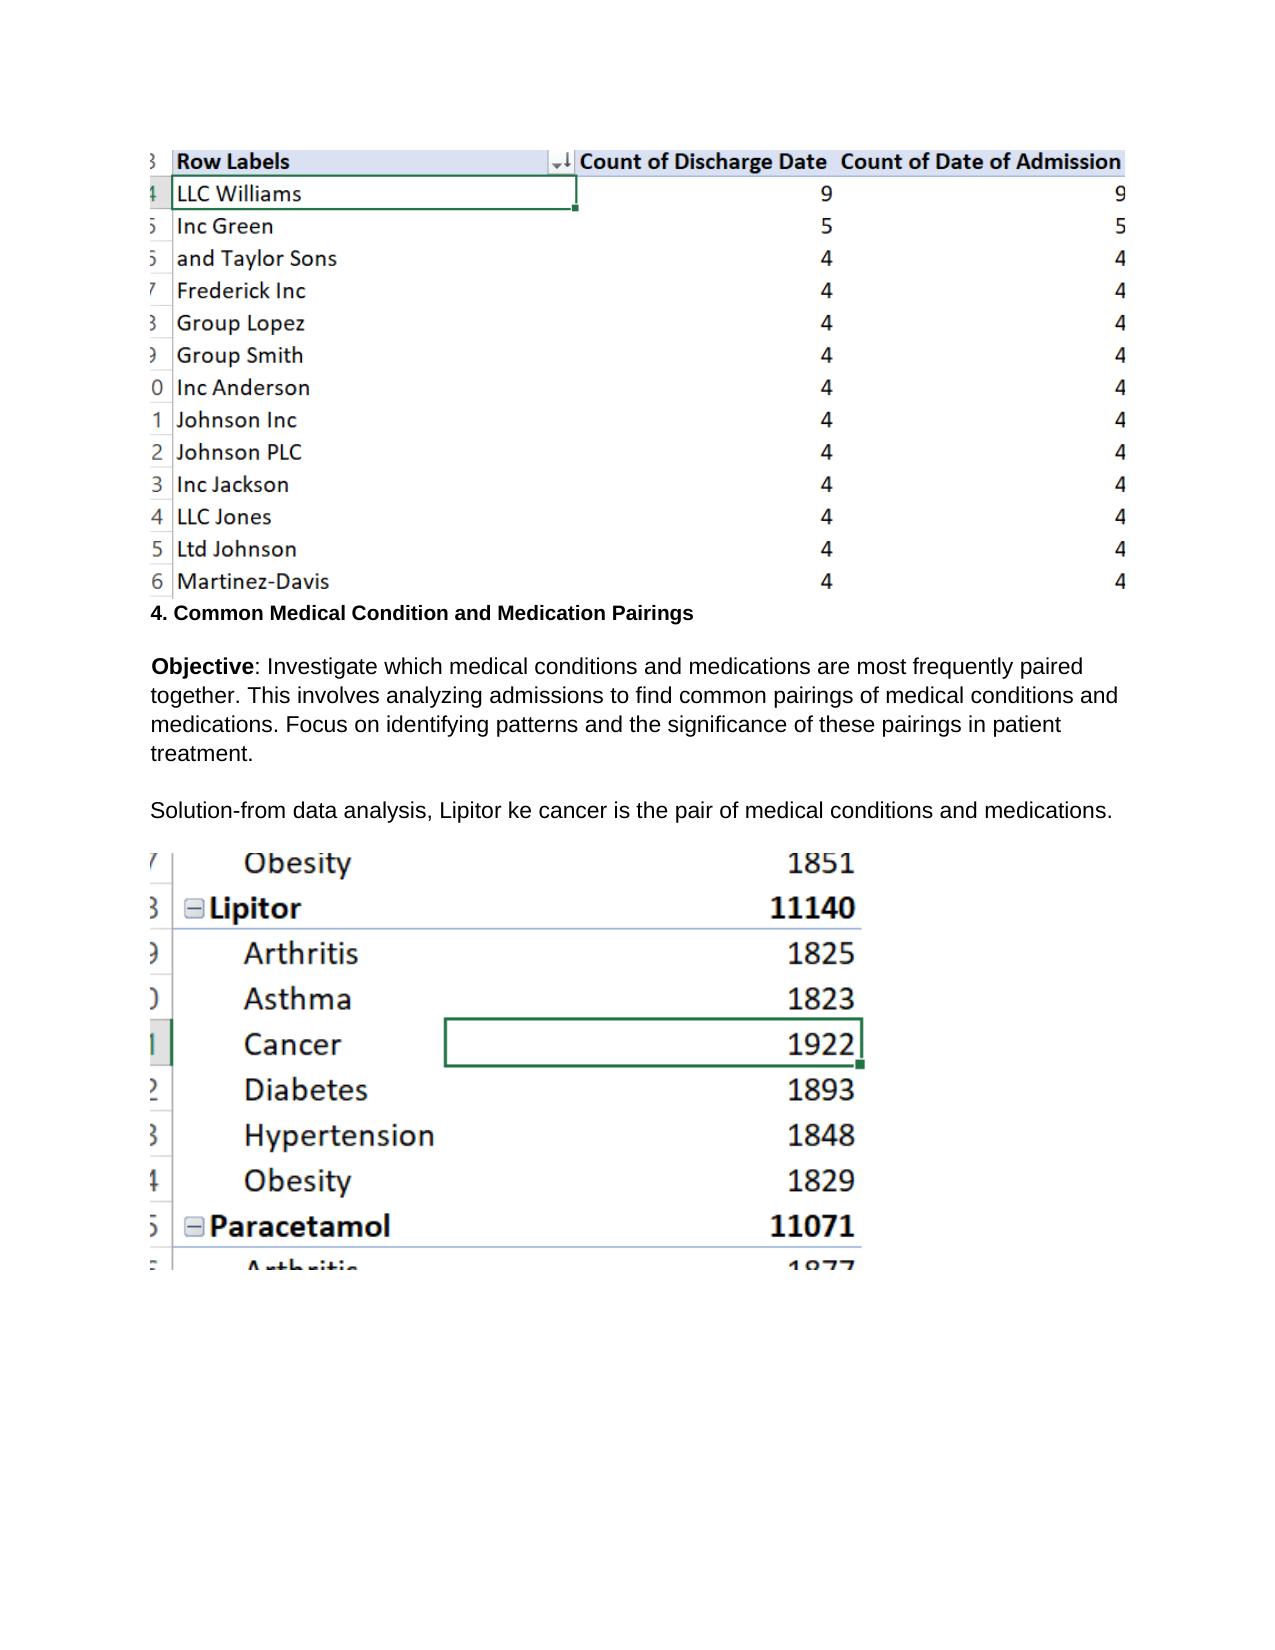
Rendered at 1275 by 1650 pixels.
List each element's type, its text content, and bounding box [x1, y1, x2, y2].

text Solution-from data analysis, Lipitor ke cancer is the pair of medical conditions and medications. [150, 797, 1121, 823]
text Objective: Investigate which medical conditions and medications are most frequently paired together. This involves analyzing admissions to find common pairings of medical conditions and medications. Focus on identifying patterns and the significance of these pairings in patient treatment. [150, 653, 1119, 766]
picture [150, 853, 937, 1270]
text 4. Common Medical Condition and Medication Pairings [150, 601, 1125, 625]
picture [150, 150, 1125, 599]
